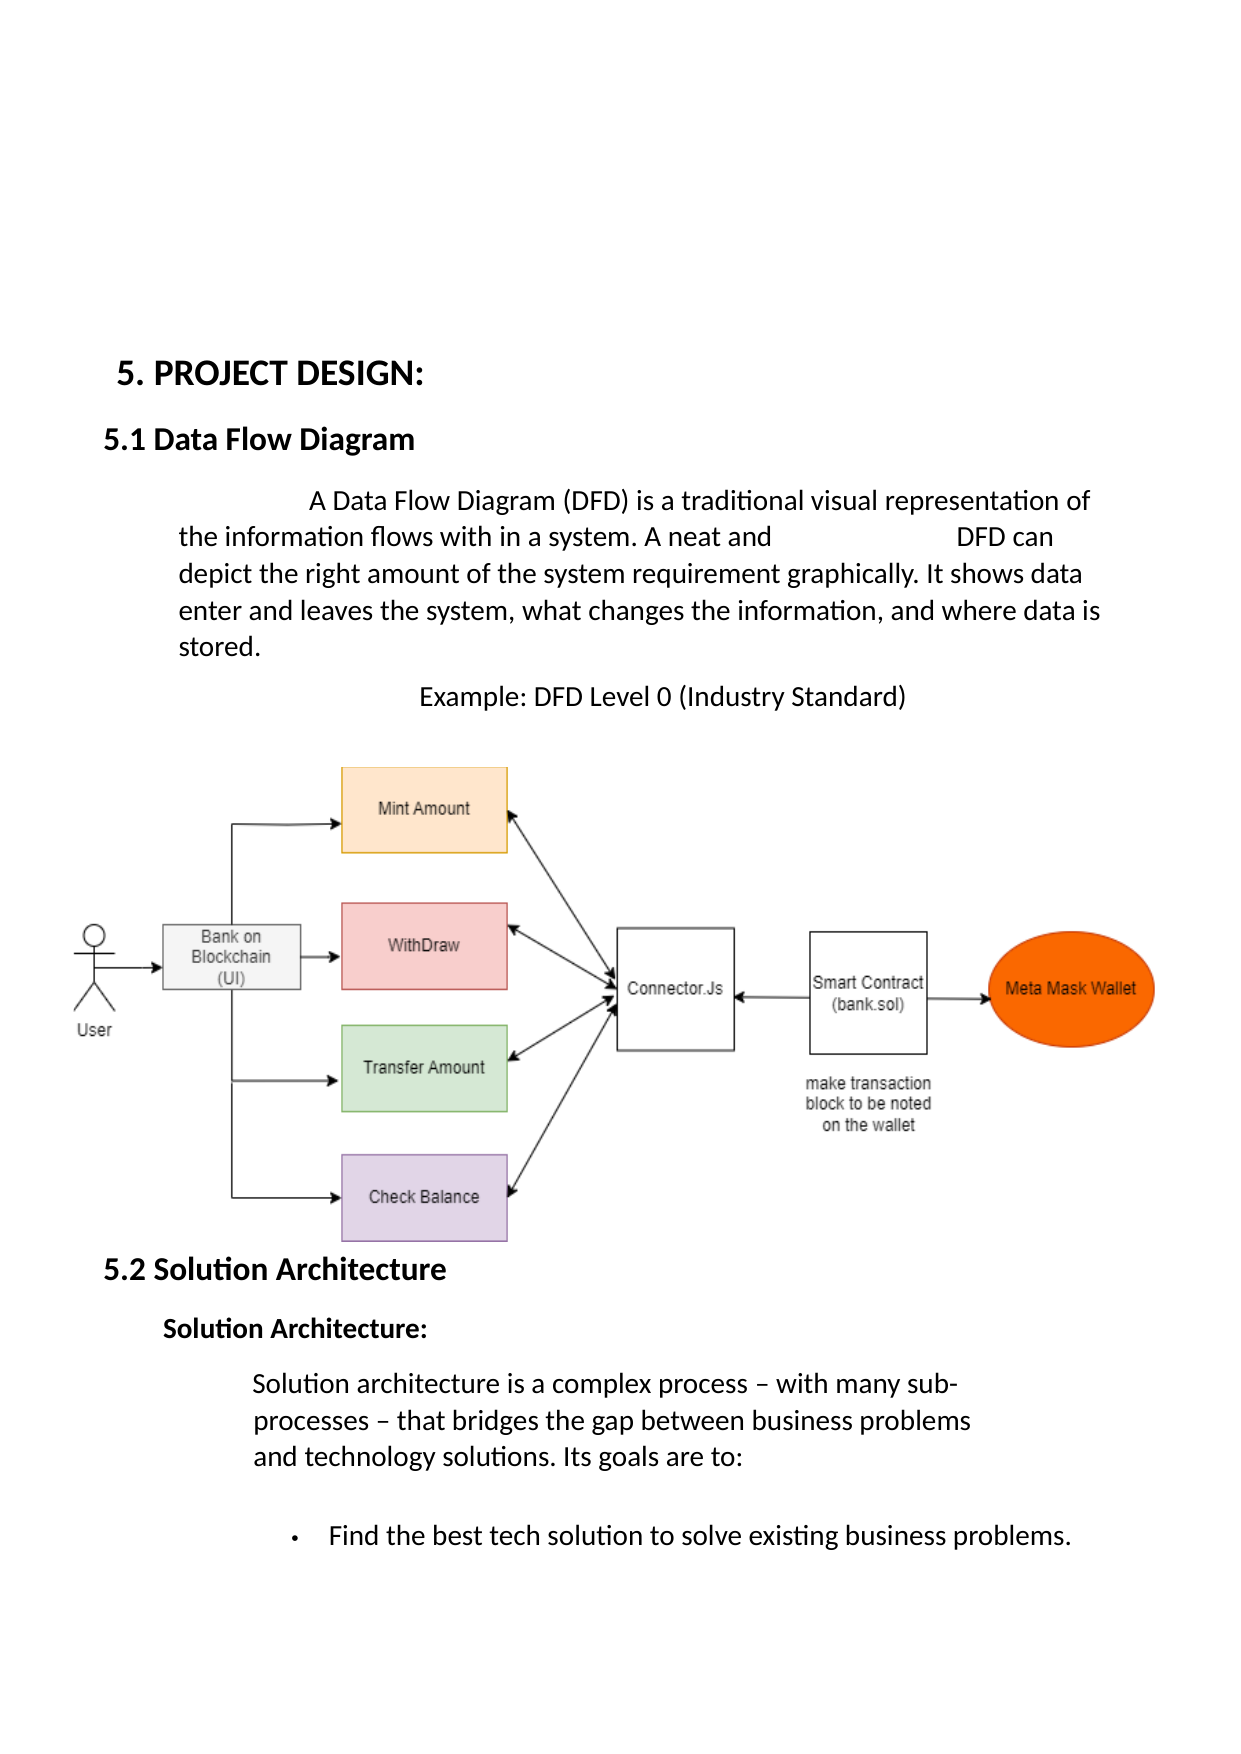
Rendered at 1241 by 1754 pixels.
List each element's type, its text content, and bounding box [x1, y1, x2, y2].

list Find the best tech solution to solve existing business problems. [291, 1517, 1107, 1553]
text Solution architecture is a complex process – with many sub-processes – that bridges the gap between business problems and technology solutions. Its goals are to: [252, 1365, 1014, 1474]
text Example: DFD Level 0 (Industry Standard) [103, 678, 1107, 714]
picture [73, 767, 1155, 1242]
text Solution Architecture: [163, 1311, 1080, 1346]
text 5. PROJECT DESIGN: [116, 349, 1199, 395]
subtitle 5.1 Data Flow Diagram [103, 418, 1199, 458]
text A Data Flow Diagram (DFD) is a traditional visual representation of the information flows with in a system. A neat and DFD can depict the right amount of the system requirement graphically. It shows data enter and leaves the system, what changes the information, and where data is stored. [177, 482, 1107, 664]
